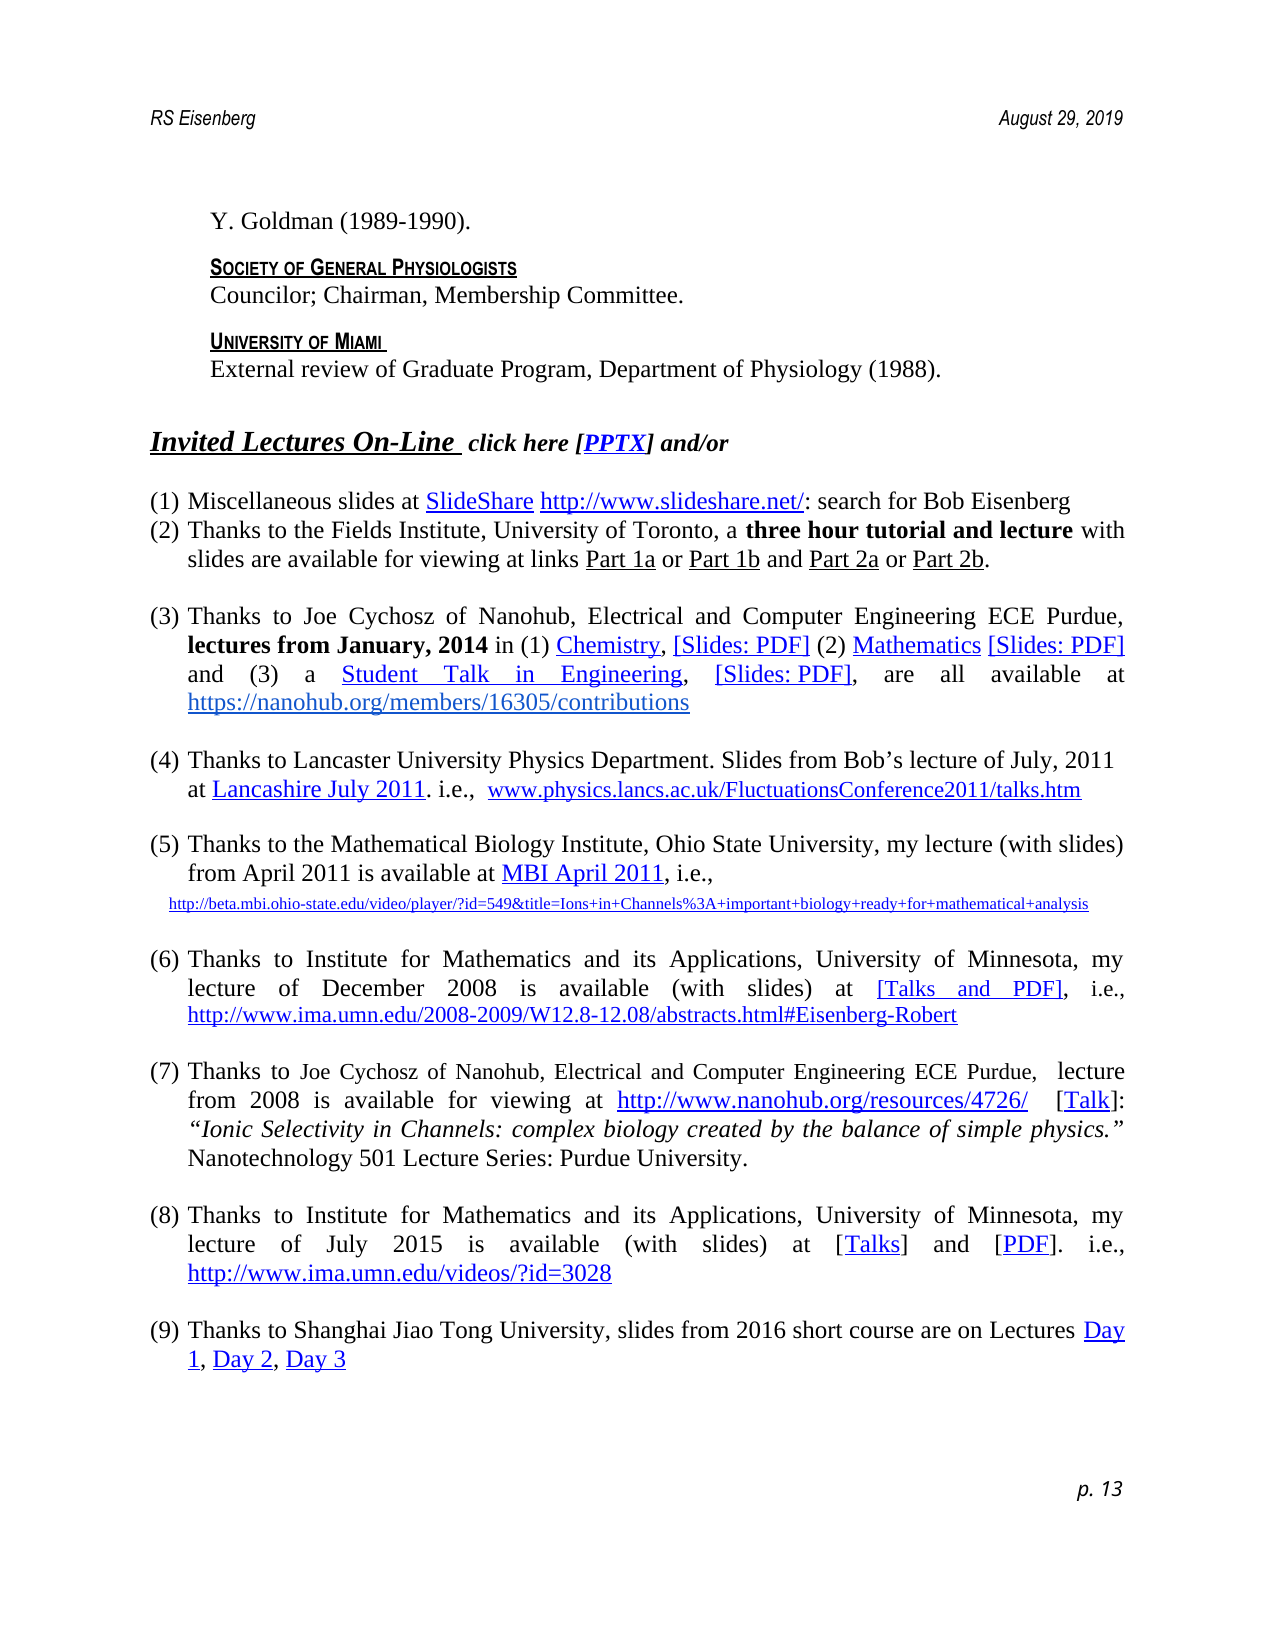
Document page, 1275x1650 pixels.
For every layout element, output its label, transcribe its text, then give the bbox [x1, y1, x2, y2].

list Thanks to Joe Cychosz of Nanohub, Electrical and Computer Engineering ECE Purdue, lecture from 2008 is available for viewing at http://www.nanohub.org/resources/4726/ [Talk]: “Ionic Selectivity in Channels: complex biology created by the balance of simple physics.” Nanotechnology 501 Lecture Series: Purdue University. [150, 1056, 1125, 1171]
list Thanks to Institute for Mathematics and its Applications, University of Minnesota, my lecture of July 2015 is available (with slides) at [Talks] and [PDF]. i.e., http://www.ima.umn.edu/videos/?id=3028 [150, 1200, 1125, 1286]
text at Lancashire July 2011. i.e., www.physics.lancs.ac.uk/FluctuationsConference2011/talks.htm [187, 774, 1191, 802]
list Thanks to Joe Cychosz of Nanohub, Electrical and Computer Engineering ECE Purdue, lectures from January, 2014 in (1) Chemistry, [Slides: PDF] (2) Mathematics [Slides: PDF] and (3) a Student Talk in Engineering, [Slides: PDF], are all available at https://nanohub.org/members/16305/contributions [150, 601, 1125, 716]
text Councilor; Chairman, Membership Committee. [210, 280, 1125, 309]
text External review of Graduate Program, Department of Physiology (1988). [210, 354, 1125, 383]
text Society of General Physiologists [210, 254, 1125, 280]
text http://beta.mbi.ohio-state.edu/video/player/?id=549&title=Ions+in+Channels%3A+important+biology+ready+for+mathematical+analysis [150, 886, 1219, 915]
list Thanks to Lancaster University Physics Department. Slides from Bob’s lecture of July, 2011 [150, 745, 1191, 774]
list Thanks to the Mathematical Biology Institute, Ohio State University, my lecture (with slides) from April 2011 is available at MBI April 2011, i.e., [150, 829, 1125, 886]
list Miscellaneous slides at SlideShare http://www.slideshare.net/: search for Bob Eisenberg [150, 486, 1125, 515]
list Thanks to the Fields Institute, University of Toronto, a three hour tutorial and lecture with slides are available for viewing at links Part 1a or Part 1b and Part 2a or Part 2b. [150, 515, 1125, 572]
list Thanks to Institute for Mathematics and its Applications, University of Minnesota, my lecture of December 2008 is available (with slides) at [Talks and PDF], i.e., http://www.ima.umn.edu/2008-2009/W12.8-12.08/abstracts.html#Eisenberg-Robert [150, 944, 1125, 1028]
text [210, 206, 1125, 235]
text University of Miami [210, 328, 1125, 354]
text Invited Lectures On-Line click here [PPTX] and/or [150, 424, 1125, 457]
list Thanks to Shanghai Jiao Tong University, slides from 2016 short course are on Lectures Day 1, Day 2, Day 3 [150, 1315, 1125, 1373]
